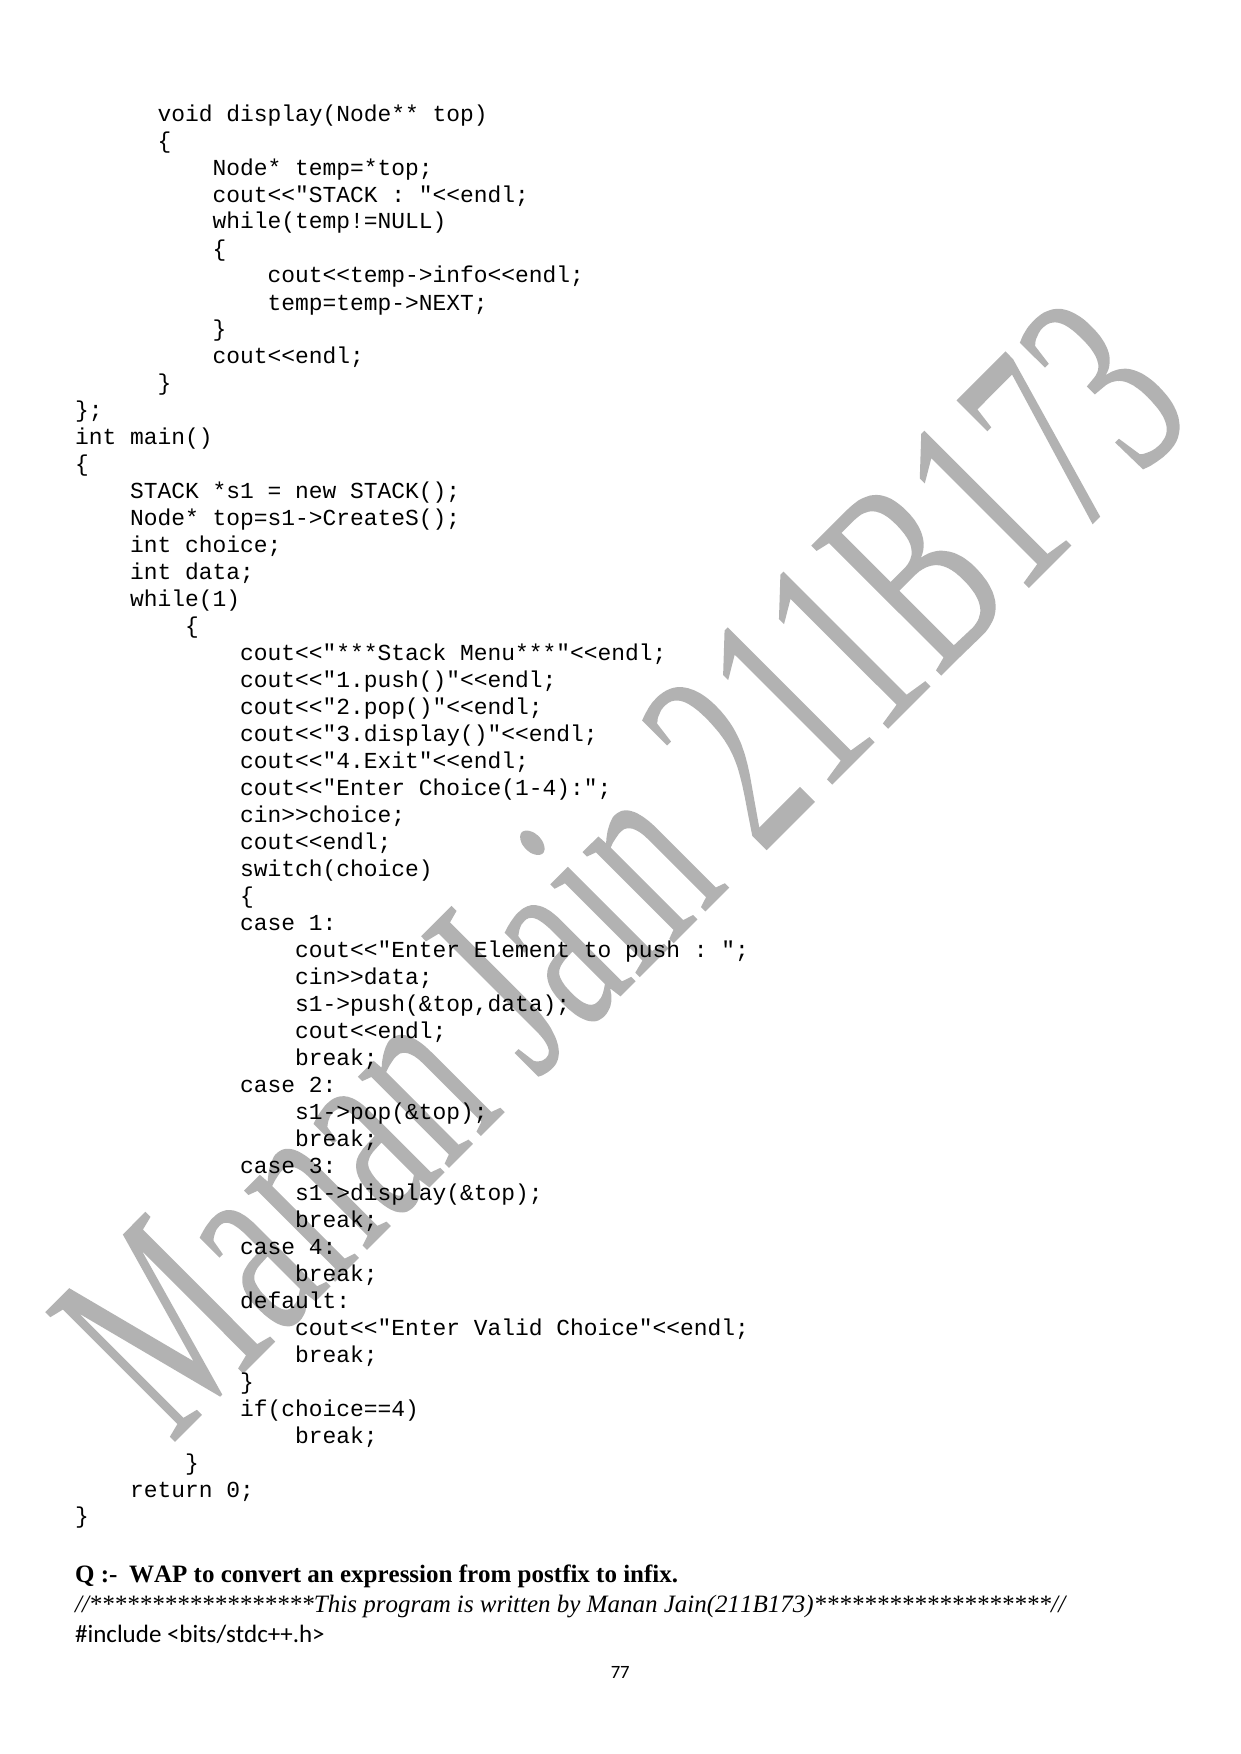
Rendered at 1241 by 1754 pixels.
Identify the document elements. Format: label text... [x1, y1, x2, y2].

text while(1) [75, 588, 1165, 613]
text case 2: [75, 1073, 1165, 1099]
text cout<<endl; [75, 830, 1165, 856]
text cout<<"4.Exit"<<endl; [75, 749, 1165, 775]
text //******************This program is written by Manan Jain(211B173)*******************// [75, 1589, 1165, 1617]
text case 1: [75, 911, 1165, 937]
text { [75, 453, 1165, 479]
text } [75, 1451, 1165, 1477]
text Node* temp=*top; [75, 156, 1165, 182]
text break; [75, 1424, 1165, 1450]
text { [75, 129, 1165, 155]
text s1->push(&top,data); [75, 992, 1165, 1018]
text } [75, 1370, 1165, 1396]
text temp=temp->NEXT; [75, 291, 1165, 317]
text if(choice==4) [75, 1397, 1165, 1423]
text case 4: [75, 1235, 1165, 1261]
text cout<<"1.push()"<<endl; [75, 668, 1165, 694]
text void display(Node** top) [75, 102, 1165, 128]
text s1->display(&top); [75, 1181, 1165, 1207]
text cout<<endl; [75, 345, 1165, 371]
text } [75, 318, 1165, 344]
text break; [75, 1127, 1165, 1153]
text cout<<"Enter Choice(1-4):"; [75, 776, 1165, 802]
text s1->pop(&top); [75, 1100, 1165, 1126]
text Q :- WAP to convert an expression from postfix to infix. [75, 1559, 1165, 1588]
text { [75, 614, 1165, 641]
text cin>>data; [75, 965, 1165, 991]
text case 3: [75, 1154, 1165, 1180]
text } [75, 1505, 1165, 1531]
text { [75, 884, 1165, 910]
text { [75, 237, 1165, 263]
text STACK *s1 = new STACK(); [75, 480, 1165, 506]
text while(temp!=NULL) [75, 210, 1165, 236]
text cout<<"***Stack Menu***"<<endl; [75, 642, 1165, 667]
text return 0; [75, 1478, 1165, 1504]
text break; [75, 1046, 1165, 1072]
text #include <bits/stdc++.h> [75, 1618, 1165, 1649]
text cout<<"3.display()"<<endl; [75, 722, 1165, 748]
text }; [75, 399, 1165, 425]
text cout<<"STACK : "<<endl; [75, 183, 1165, 209]
text break; [75, 1208, 1165, 1234]
text cout<<"Enter Valid Choice"<<endl; [75, 1316, 1165, 1342]
text cout<<"Enter Element to push : "; [75, 938, 1165, 964]
text int main() [75, 426, 1165, 452]
text default: [75, 1289, 1165, 1315]
text cout<<temp->info<<endl; [75, 264, 1165, 290]
text Node* top=s1->CreateS(); [75, 507, 1165, 533]
text break; [75, 1343, 1165, 1369]
text cin>>choice; [75, 803, 1165, 829]
text switch(choice) [75, 857, 1165, 883]
text } [75, 372, 1165, 398]
text cout<<endl; [75, 1019, 1165, 1045]
text break; [75, 1262, 1165, 1288]
text int data; [75, 561, 1165, 587]
text cout<<"2.pop()"<<endl; [75, 696, 1165, 721]
text int choice; [75, 534, 1165, 559]
